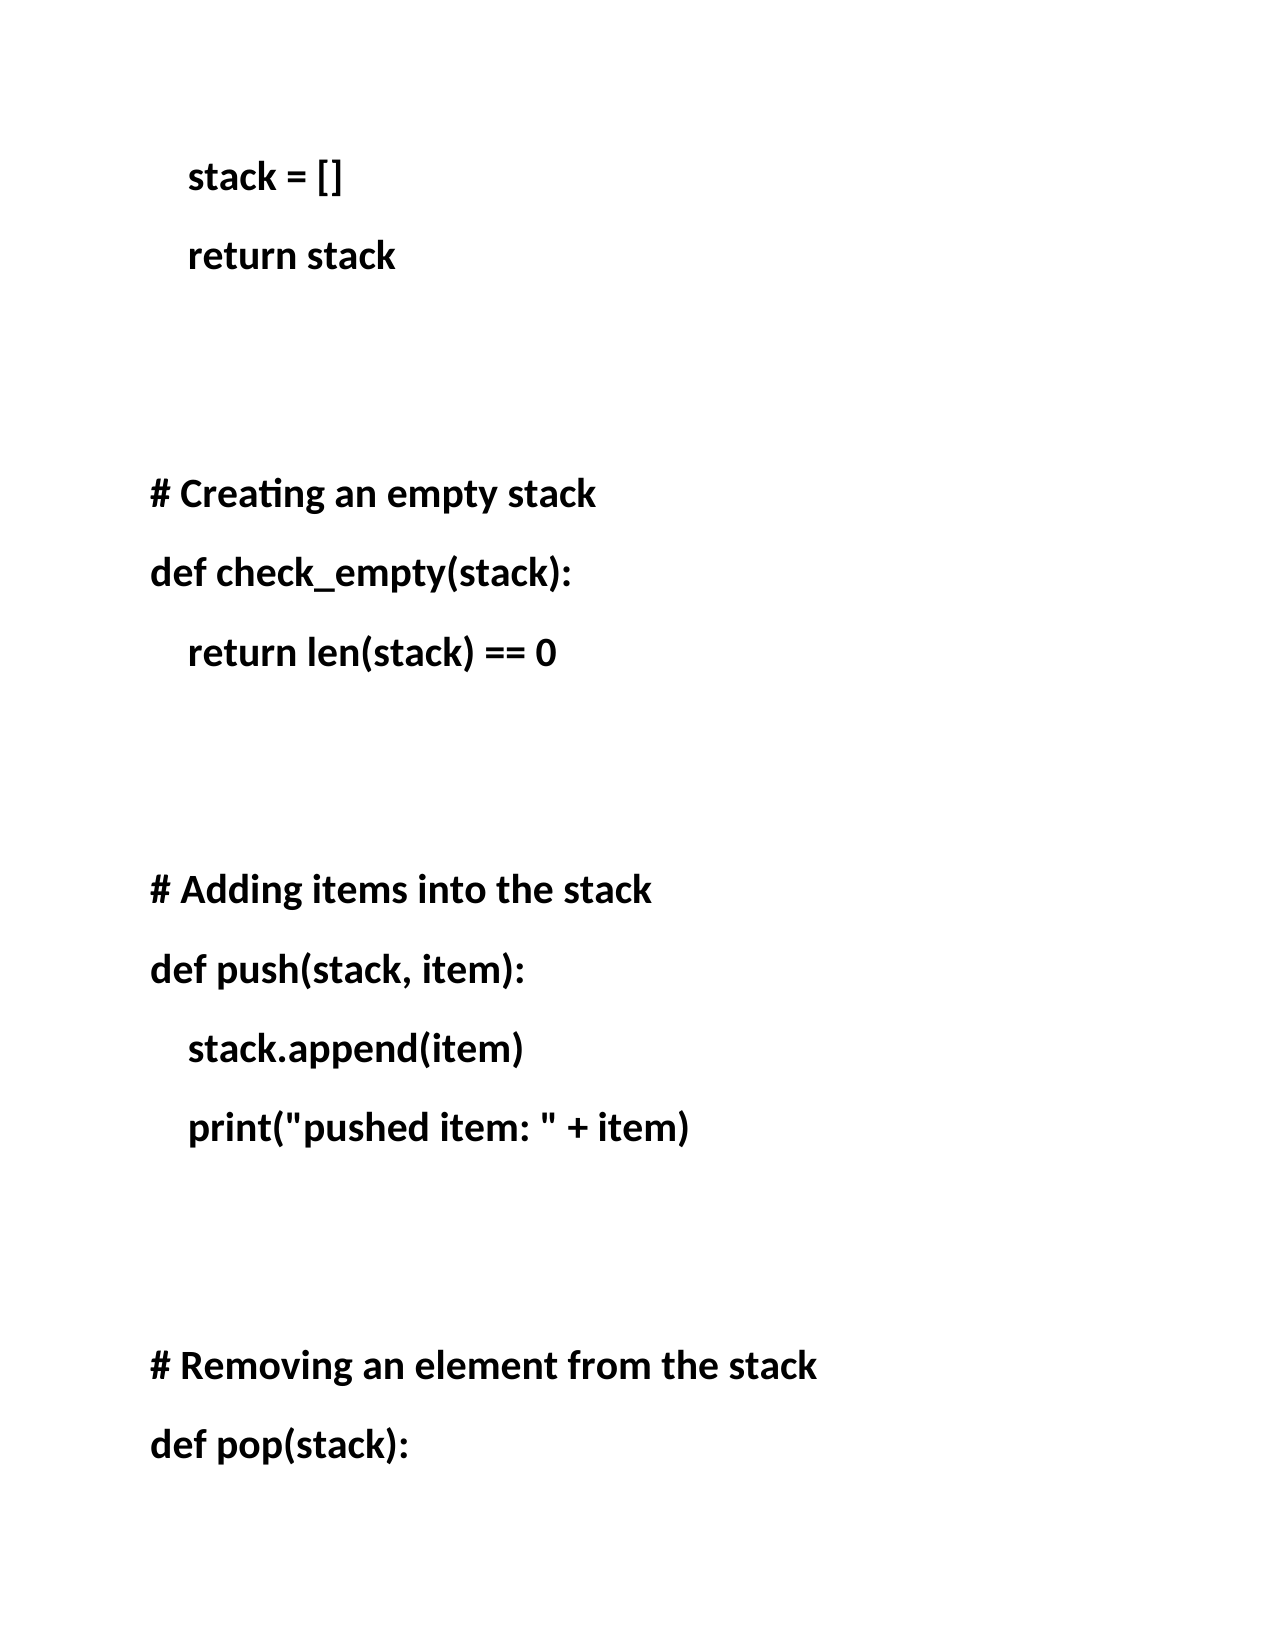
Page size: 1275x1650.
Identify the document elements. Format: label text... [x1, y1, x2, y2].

text print("pushed item: " + item) [150, 1101, 1125, 1152]
text # Adding items into the stack [150, 863, 1125, 914]
text # Creating an empty stack [150, 467, 1125, 518]
text stack.append(item) [150, 1022, 1125, 1073]
text def pop(stack): [150, 1418, 1125, 1469]
text # Removing an element from the stack [150, 1339, 1125, 1390]
text def push(stack, item): [150, 943, 1125, 993]
text return len(stack) == 0 [150, 626, 1125, 676]
text return stack [150, 229, 1125, 280]
text stack = [] [150, 150, 1125, 201]
text def check_empty(stack): [150, 546, 1125, 597]
